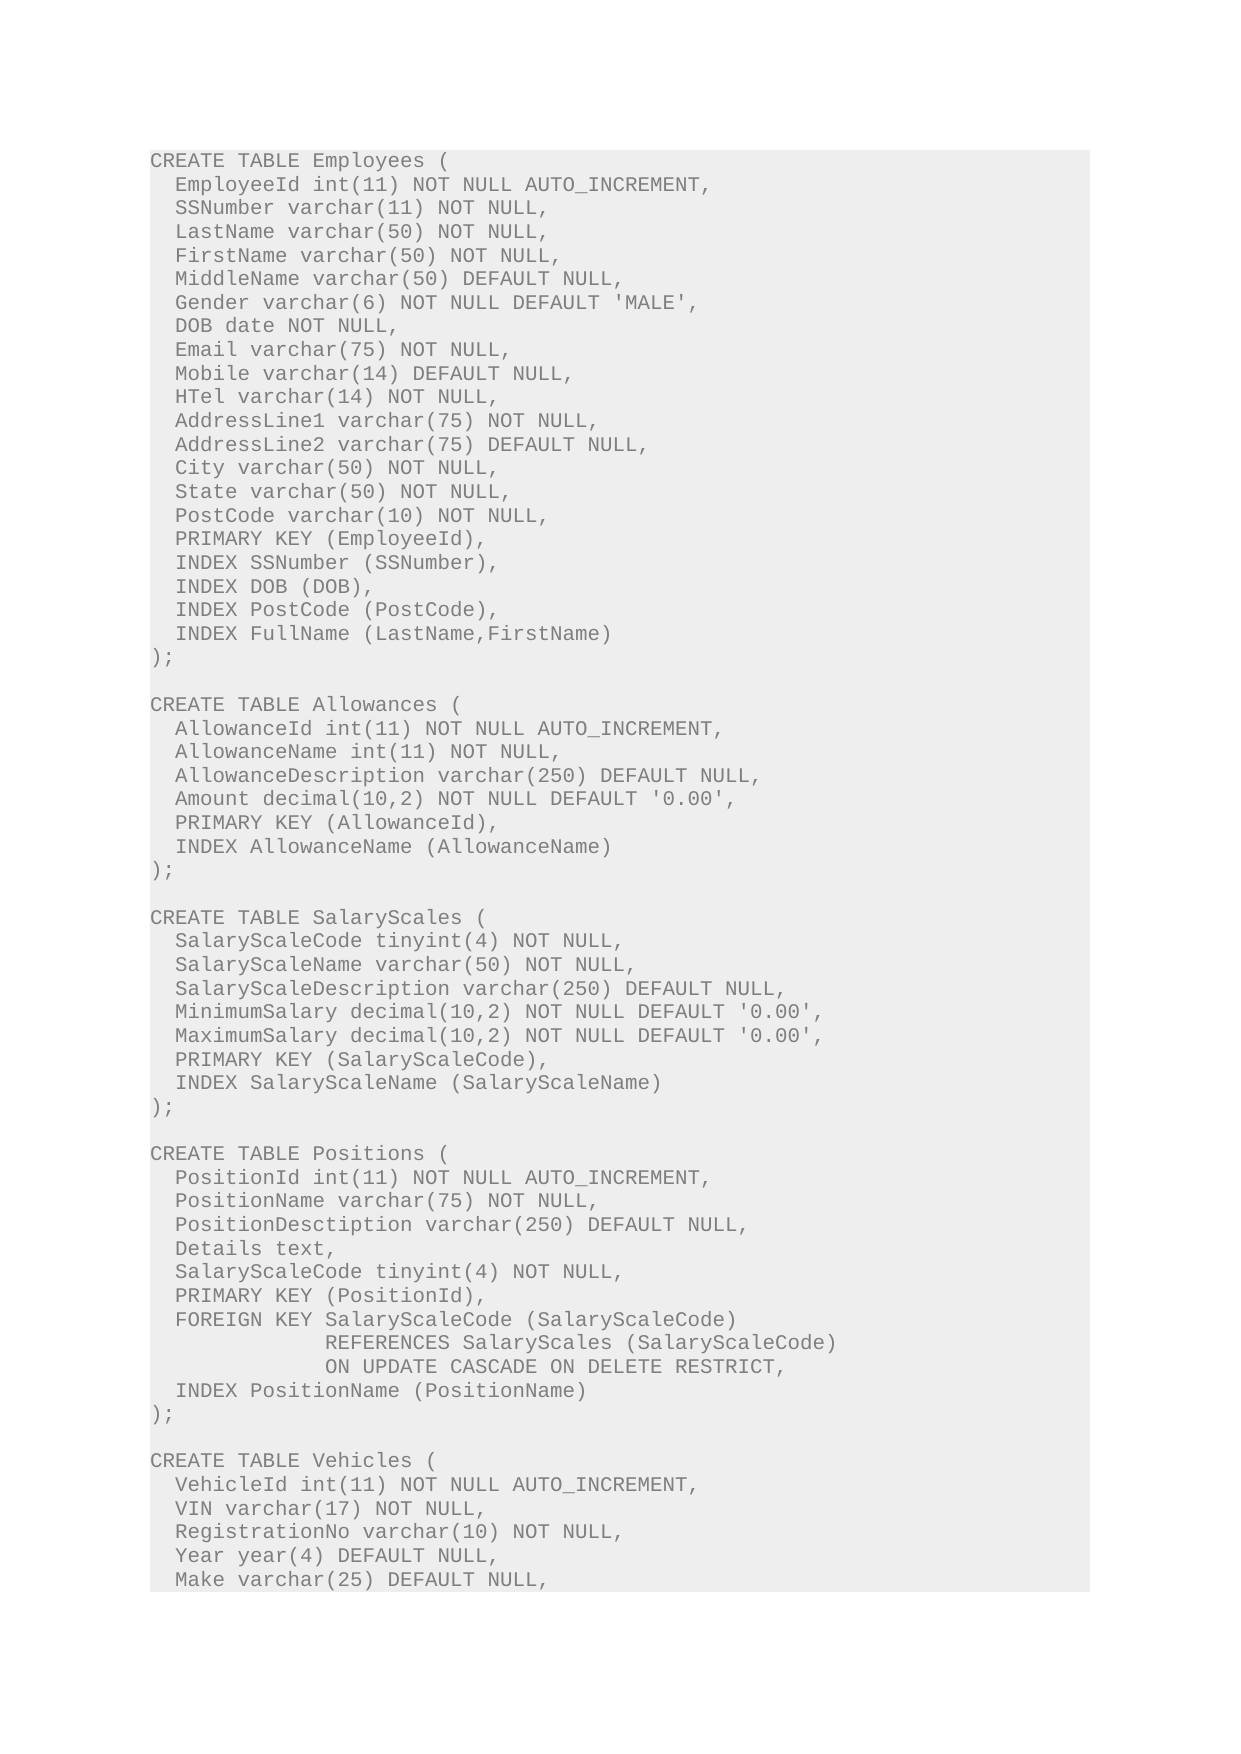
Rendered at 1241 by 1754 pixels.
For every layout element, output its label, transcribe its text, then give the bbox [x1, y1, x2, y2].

text CREATE TABLE Allowances ( [150, 694, 1090, 717]
text DOB date NOT NULL, [150, 316, 1090, 339]
text PositionName varchar(75) NOT NULL, [150, 1190, 1090, 1214]
text ON UPDATE CASCADE ON DELETE RESTRICT, [150, 1356, 1090, 1379]
text Details text, [150, 1238, 1090, 1261]
text Email varchar(75) NOT NULL, [150, 339, 1090, 363]
text SalaryScaleCode tinyint(4) NOT NULL, [150, 930, 1090, 954]
text CREATE TABLE Vehicles ( [150, 1451, 1090, 1474]
text MinimumSalary decimal(10,2) NOT NULL DEFAULT '0.00', [150, 1001, 1090, 1025]
text VehicleId int(11) NOT NULL AUTO_INCREMENT, [150, 1474, 1090, 1498]
text CREATE TABLE Positions ( [150, 1143, 1090, 1167]
text INDEX FullName (LastName,FirstName) [150, 623, 1090, 647]
text MaximumSalary decimal(10,2) NOT NULL DEFAULT '0.00', [150, 1025, 1090, 1048]
text AllowanceDescription varchar(250) DEFAULT NULL, [150, 765, 1090, 788]
text MiddleName varchar(50) DEFAULT NULL, [150, 268, 1090, 292]
text INDEX SSNumber (SSNumber), [150, 552, 1090, 576]
text INDEX AllowanceName (AllowanceName) [150, 836, 1090, 859]
text PRIMARY KEY (PositionId), [150, 1285, 1090, 1309]
text ); [150, 1403, 1090, 1427]
text AllowanceId int(11) NOT NULL AUTO_INCREMENT, [150, 717, 1090, 741]
text AddressLine2 varchar(75) DEFAULT NULL, [150, 434, 1090, 457]
text REFERENCES SalaryScales (SalaryScaleCode) [150, 1332, 1090, 1356]
text VIN varchar(17) NOT NULL, [150, 1498, 1090, 1521]
text Mobile varchar(14) DEFAULT NULL, [150, 363, 1090, 386]
text INDEX PostCode (PostCode), [150, 599, 1090, 623]
text City varchar(50) NOT NULL, [150, 457, 1090, 481]
text SalaryScaleName varchar(50) NOT NULL, [150, 954, 1090, 978]
text SalaryScaleCode tinyint(4) NOT NULL, [150, 1261, 1090, 1285]
text Year year(4) DEFAULT NULL, [150, 1545, 1090, 1569]
text Amount decimal(10,2) NOT NULL DEFAULT '0.00', [150, 788, 1090, 812]
text CREATE TABLE SalaryScales ( [150, 907, 1090, 930]
text PostCode varchar(10) NOT NULL, [150, 505, 1090, 528]
text CREATE TABLE Employees ( [150, 150, 1090, 174]
text EmployeeId int(11) NOT NULL AUTO_INCREMENT, [150, 174, 1090, 197]
text Gender varchar(6) NOT NULL DEFAULT 'MALE', [150, 292, 1090, 316]
text AllowanceName int(11) NOT NULL, [150, 741, 1090, 765]
text PositionId int(11) NOT NULL AUTO_INCREMENT, [150, 1167, 1090, 1190]
text LastName varchar(50) NOT NULL, [150, 221, 1090, 244]
text RegistrationNo varchar(10) NOT NULL, [150, 1521, 1090, 1545]
text INDEX PositionName (PositionName) [150, 1379, 1090, 1403]
text AddressLine1 varchar(75) NOT NULL, [150, 410, 1090, 434]
text FirstName varchar(50) NOT NULL, [150, 244, 1090, 268]
text ); [150, 859, 1090, 883]
text State varchar(50) NOT NULL, [150, 481, 1090, 505]
text ); [150, 647, 1090, 670]
text SalaryScaleDescription varchar(250) DEFAULT NULL, [150, 978, 1090, 1001]
text PositionDesctiption varchar(250) DEFAULT NULL, [150, 1214, 1090, 1238]
text PRIMARY KEY (EmployeeId), [150, 528, 1090, 552]
text PRIMARY KEY (SalaryScaleCode), [150, 1048, 1090, 1072]
text FOREIGN KEY SalaryScaleCode (SalaryScaleCode) [150, 1309, 1090, 1332]
text HTel varchar(14) NOT NULL, [150, 386, 1090, 410]
text SSNumber varchar(11) NOT NULL, [150, 197, 1090, 221]
text PRIMARY KEY (AllowanceId), [150, 812, 1090, 836]
text INDEX SalaryScaleName (SalaryScaleName) [150, 1072, 1090, 1096]
text Make varchar(25) DEFAULT NULL, [150, 1569, 1090, 1592]
text ); [150, 1096, 1090, 1119]
text INDEX DOB (DOB), [150, 576, 1090, 599]
